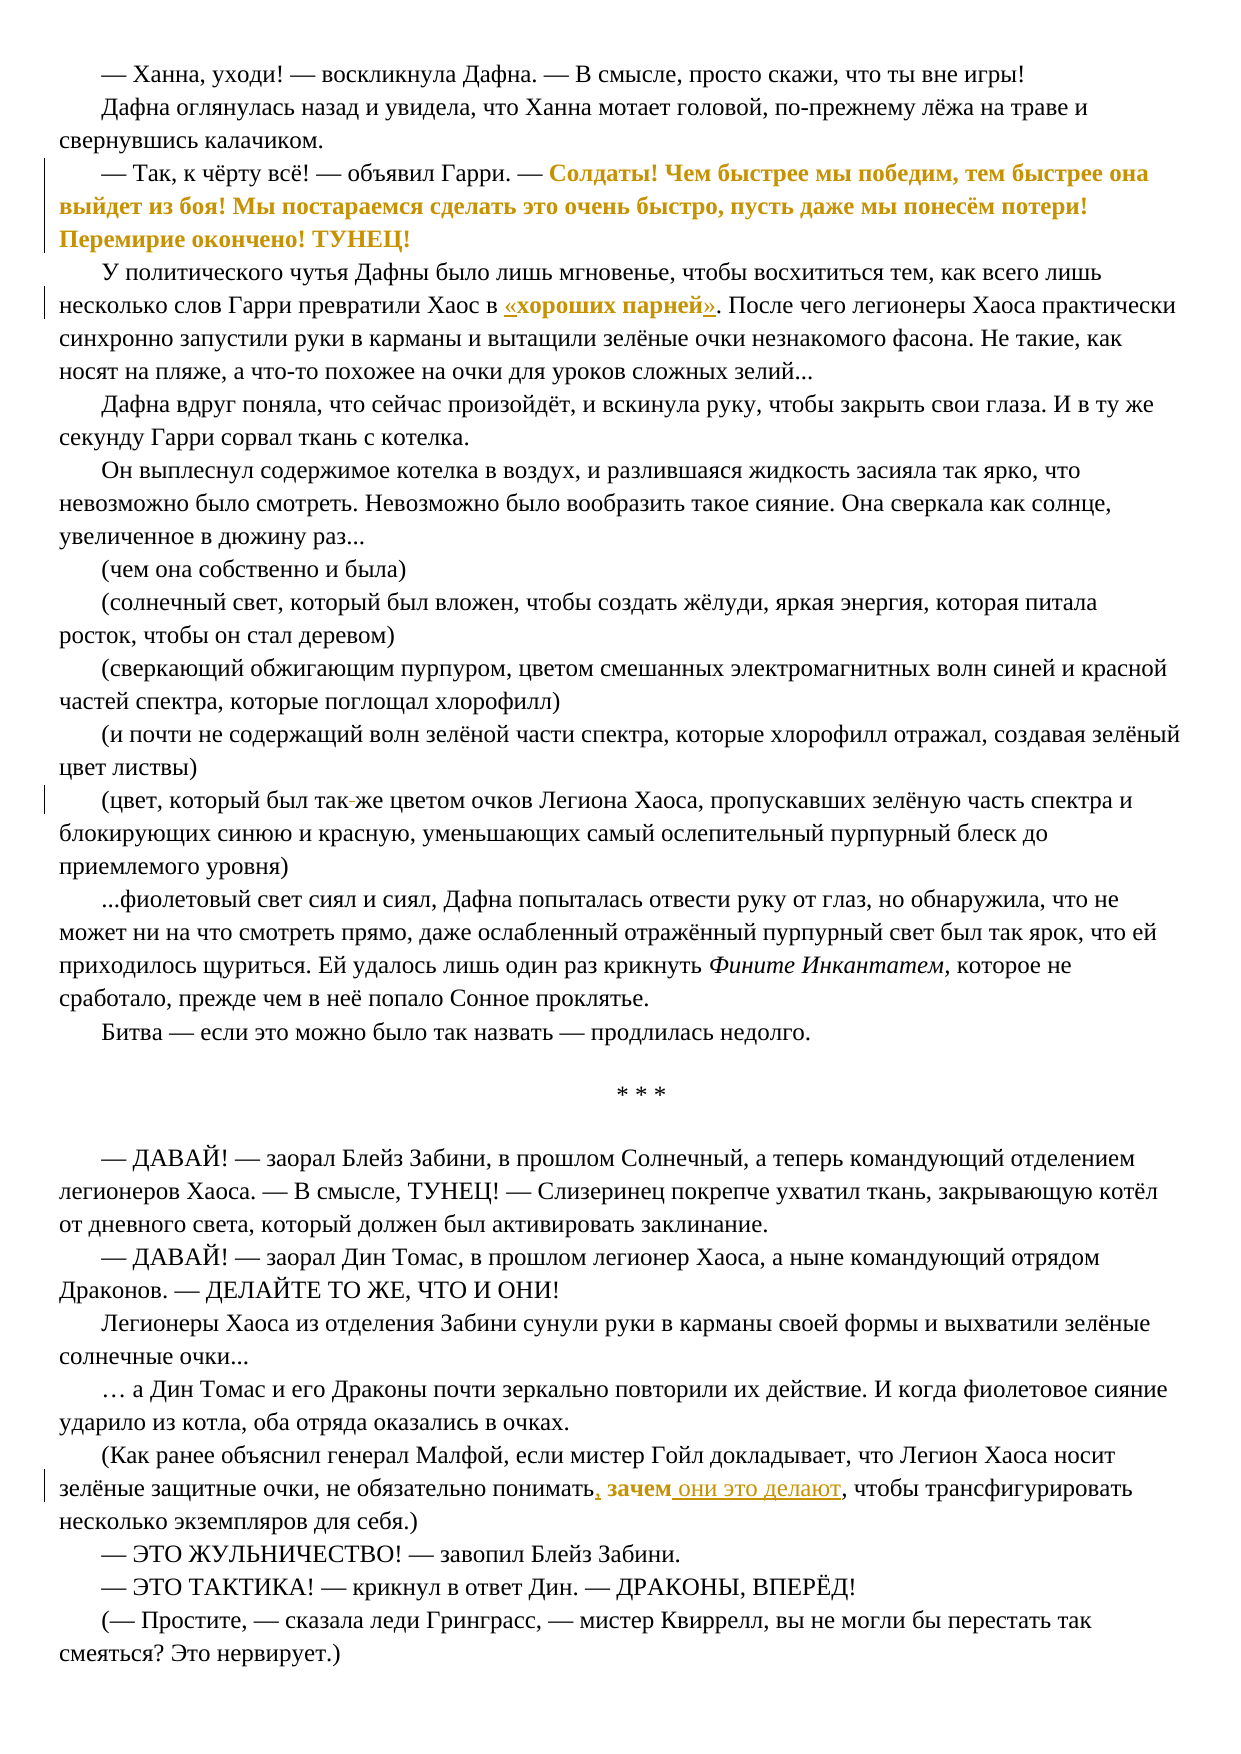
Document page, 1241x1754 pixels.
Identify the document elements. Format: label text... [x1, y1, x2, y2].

text — ДАВАЙ! — заорал Дин Томас, в прошлом легионер Хаоса, а ныне командующий отрядом Драконов. — ДЕЛАЙТЕ ТО ЖЕ, ЧТО И ОНИ! [59, 1242, 1181, 1304]
text Он выплеснул содержимое котелка в воздух, и разлившаяся жидкость засияла так ярко, что невозможно было смотреть. Невозможно было вообразить такое сияние. Она сверкала как солнце, увеличенное в дюжину раз... [59, 455, 1181, 550]
text (сверкающий обжигающим пурпуром, цветом смешанных электромагнитных волн синей и красной частей спектра, которые поглощал хлорофилл) [59, 653, 1181, 715]
text У политического чутья Дафны было лишь мгновенье, чтобы восхититься тем, как всего лишь несколько слов Гарри превратили Хаос в хороших парней. После чего легионеры Хаоса практически синхронно запустили руки в карманы и вытащили зелёные очки незнакомого фасона. Не такие, как носят на пляже, а что-то похожее на очки для уроков сложных зелий... [59, 257, 1181, 385]
text Дафна оглянулась назад и увидела, что Ханна мотает головой, по-прежнему лёжа на траве и свернувшись калачиком. [59, 92, 1181, 154]
text — ДАВАЙ! — заорал Блейз Забини, в прошлом Солнечный, а теперь командующий отделением легионеров Хаоса. — В смысле, ТУНЕЦ! — Слизеринец покрепче ухватил ткань, закрывающую котёл от дневного света, который должен был активировать заклинание. [59, 1143, 1181, 1238]
text (и почти не содержащий волн зелёной части спектра, которые хлорофилл отражал, создавая зелёный цвет листвы) [59, 719, 1181, 781]
text — ЭТО ЖУЛЬНИЧЕСТВО! — завопил Блейз Забини. [59, 1539, 1181, 1568]
text — Так, к чёрту всё! — объявил Гарри. — Солдаты! Чем быстрее мы победим, тем быстрее она выйдет из боя! Мы постараемся сделать это очень быстро, пусть даже мы понесём потери! Перемирие окончено! ТУНЕЦ! [59, 158, 1181, 253]
text … а Дин Томас и его Драконы почти зеркально повторили их действие. И когда фиолетовое сияние ударило из котла, оба отряда оказались в очках. [59, 1374, 1181, 1436]
text Легионеры Хаоса из отделения Забини сунули руки в карманы своей формы и выхватили зелёные солнечные очки... [59, 1308, 1181, 1370]
text Дафна вдруг поняла, что сейчас произойдёт, и вскинула руку, чтобы закрыть свои глаза. И в ту же секунду Гарри сорвал ткань с котелка. [59, 389, 1181, 451]
text (солнечный свет, который был вложен, чтобы создать жёлуди, яркая энергия, которая питала росток, чтобы он стал деревом) [59, 587, 1181, 649]
text (чем она собственно и была) [59, 554, 1181, 583]
text (Как ранее объяснил генерал Малфой, если мистер Гойл докладывает, что Легион Хаоса носит зелёные защитные очки, не обязательно понимать зачем, чтобы трансфигурировать несколько экземпляров для себя.) [59, 1440, 1181, 1535]
text — Ханна, уходи! — воскликнула Дафна. — В смысле, просто скажи, что ты вне игры! [59, 59, 1181, 88]
text ...фиолетовый свет сиял и сиял, Дафна попыталась отвести руку от глаз, но обнаружила, что не может ни на что смотреть прямо, даже ослабленный отражённый пурпурный свет был так ярок, что ей приходилось щуриться. Ей удалось лишь один раз крикнуть Фините Инкантатем, которое не сработало, прежде чем в неё попало Сонное проклятье. [59, 884, 1181, 1012]
text Битва — если это можно было так назвать — продлилась недолго. [59, 1017, 1181, 1045]
text (— Простите, — сказала леди Гринграсс, — мистер Квиррелл, вы не могли бы перестать так смеяться? Это нервирует.) [59, 1605, 1181, 1667]
text (цвет, который был также цветом очков Легиона Хаоса, пропускавших зелёную часть спектра и блокирующих синюю и красную, уменьшающих самый ослепительный пурпурный блеск до приемлемого уровня) [59, 785, 1181, 880]
text — ЭТО ТАКТИКА! — крикнул в ответ Дин. — ДРАКОНЫ, ВПЕРЁД! [59, 1572, 1181, 1601]
text * * * [59, 1080, 1181, 1108]
